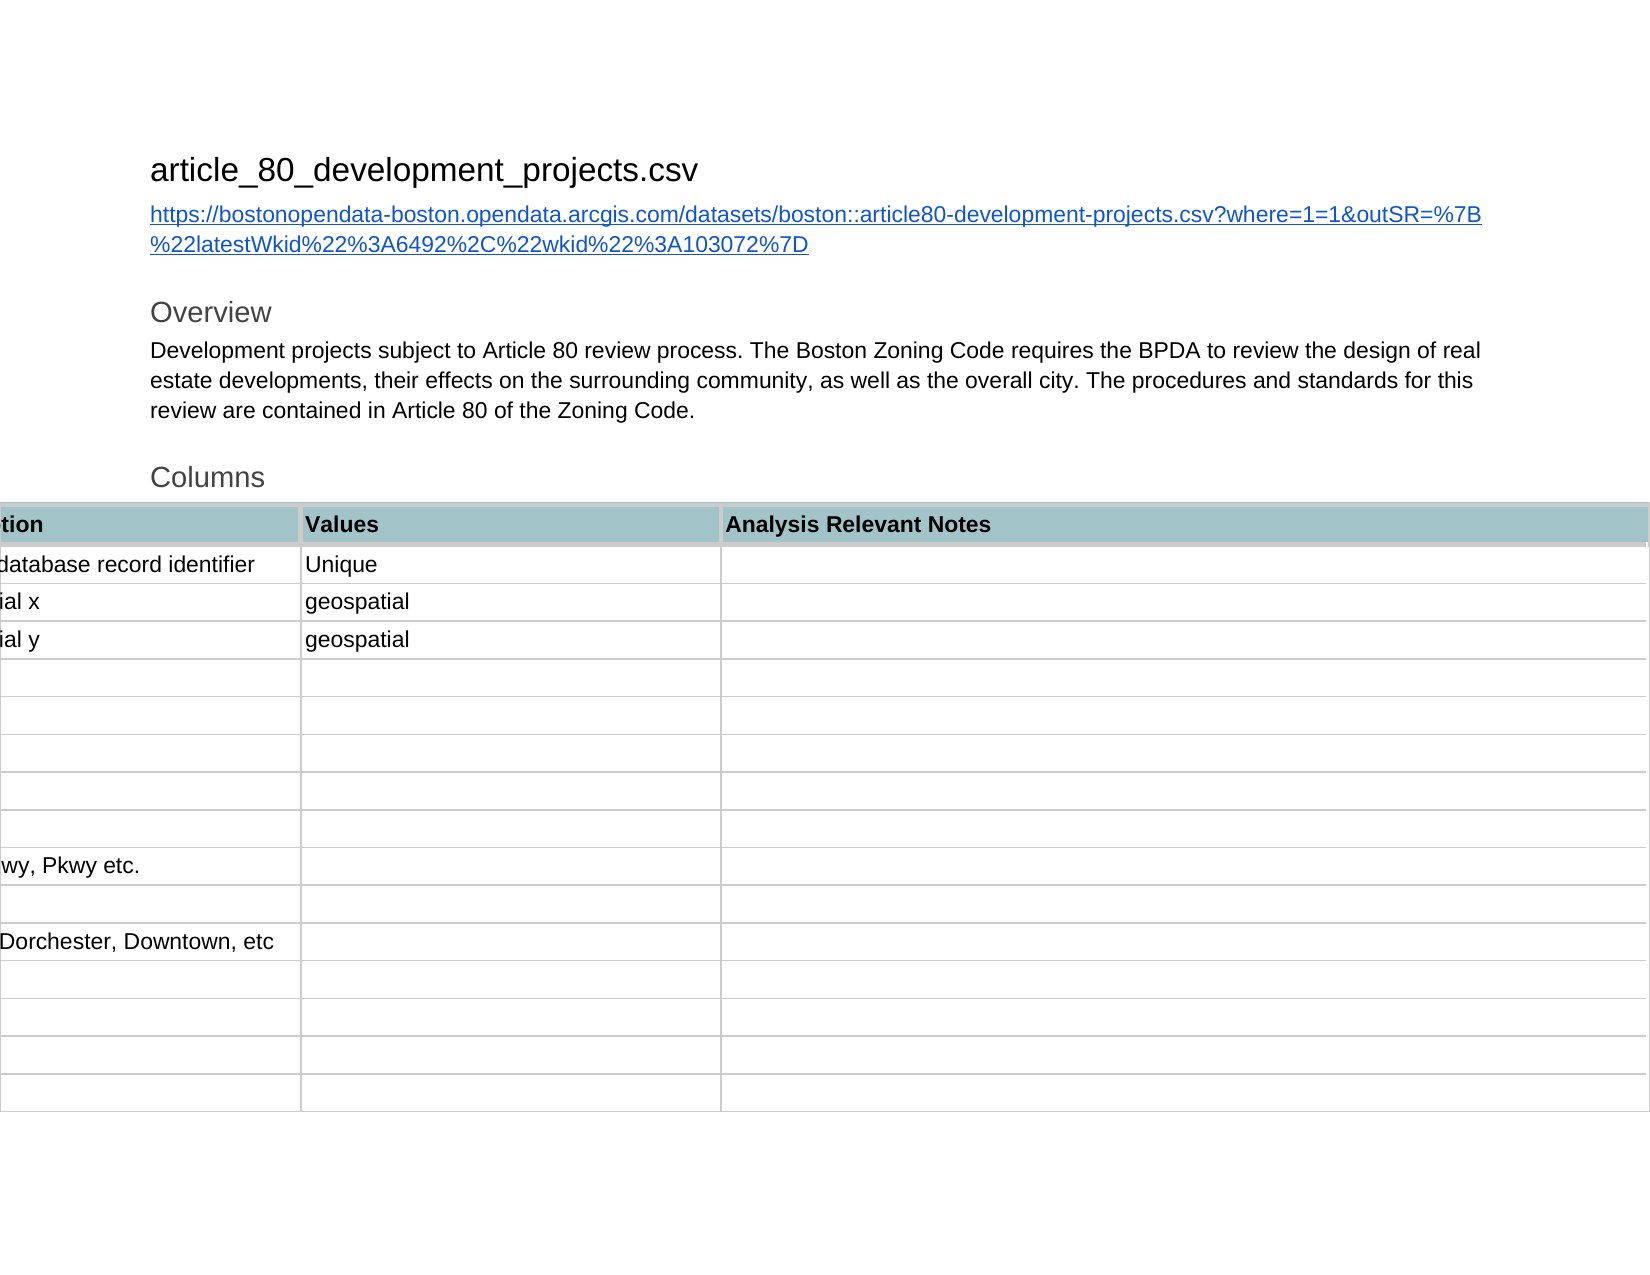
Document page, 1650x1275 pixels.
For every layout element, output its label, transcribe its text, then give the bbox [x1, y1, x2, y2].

table_cell [722, 847, 1649, 884]
table_cell [722, 696, 1649, 733]
table_cell [302, 1037, 720, 1073]
table_cell [722, 922, 1649, 960]
table_header Values [303, 507, 719, 542]
text https://bostonopendata-boston.opendata.arcgis.com/datasets/boston::article80-development-projects.csv?where=1=1&outSR=%7B%22latestWkid%22%3A6492%2C%22wkid%22%3A103072%7D [150, 201, 1500, 257]
table_header Description [1, 507, 298, 542]
table_header Analysis Relevant Notes [723, 507, 1648, 542]
table_cell [722, 960, 1649, 997]
table_cell [1, 735, 300, 771]
table_cell geospatial x [1, 584, 300, 620]
table_cell geospatial [302, 622, 720, 658]
subtitle Columns [150, 461, 1500, 494]
table_cell [722, 884, 1649, 922]
table_cell [1, 999, 300, 1035]
table_cell [722, 542, 1649, 583]
table_cell Unique database record identifier [1, 547, 300, 583]
table_cell [1, 697, 300, 733]
table_cell [302, 848, 720, 884]
table_cell [722, 998, 1649, 1035]
table_cell [1, 773, 300, 809]
table_cell Road, Hwy, Pkwy etc. [1, 848, 300, 884]
table_cell geospatial y [1, 622, 300, 658]
table_cell [722, 809, 1649, 847]
table_cell [302, 999, 720, 1035]
table_cell [722, 1035, 1649, 1073]
table_cell [722, 734, 1649, 771]
table_cell [1, 886, 300, 922]
table_cell [302, 660, 720, 696]
text Development projects subject to Article 80 review process. The Boston Zoning Code requires the BPDA to review the design of real estate developments, their effects on the surrounding community, as well as the overall city. The procedures and standards for this review are contained in Article 80 of the Zoning Code. [150, 337, 1500, 423]
table_cell [302, 697, 720, 733]
subtitle article_80_development_projects.csv [150, 150, 1500, 188]
table_cell Allston, Dorchester, Downtown, etc [1, 924, 300, 960]
table_cell [302, 811, 720, 847]
table_cell [302, 961, 720, 997]
table_cell [722, 583, 1649, 620]
table_cell [1, 1075, 300, 1111]
table_cell [722, 620, 1649, 658]
table_cell [302, 735, 720, 771]
table_cell Unique [302, 547, 720, 583]
table_cell [302, 886, 720, 922]
subtitle Overview [150, 295, 1500, 328]
table_cell [302, 1075, 720, 1111]
table_cell [1, 961, 300, 997]
table_cell [722, 1073, 1649, 1111]
table_cell [302, 924, 720, 960]
table_cell [1, 1037, 300, 1073]
table_cell [722, 771, 1649, 809]
table_cell geospatial [302, 584, 720, 620]
table_cell [722, 658, 1649, 696]
table_cell [1, 660, 300, 696]
table_cell [1, 811, 300, 847]
table_cell [302, 773, 720, 809]
